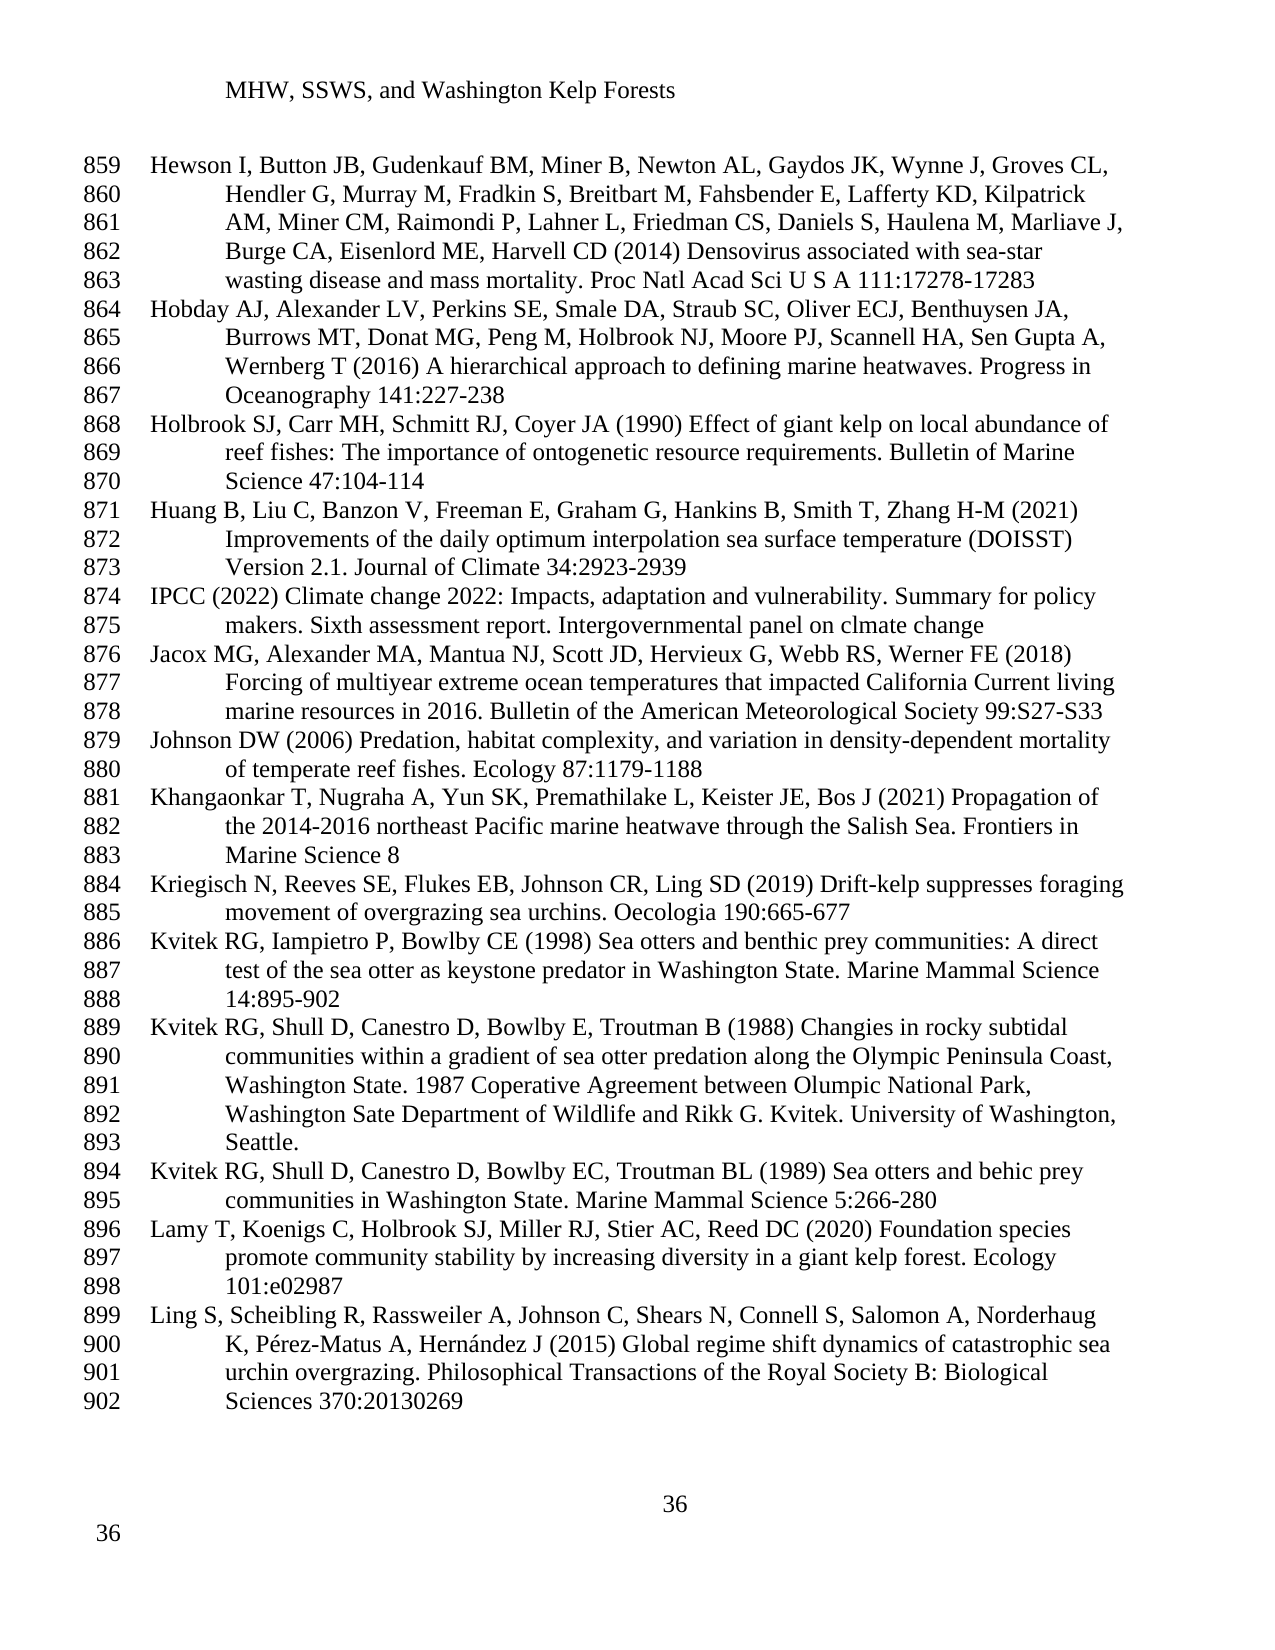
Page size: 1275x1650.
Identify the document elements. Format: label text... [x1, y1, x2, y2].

text Ling S, Scheibling R, Rassweiler A, Johnson C, Shears N, Connell S, Salomon A, Norderhaug K, Pérez-Matus A, Hernández J (2015) Global regime shift dynamics of catastrophic sea urchin overgrazing. Philosophical Transactions of the Royal Society B: Biological Sciences 370:20130269 [150, 1300, 1125, 1415]
text Hewson I, Button JB, Gudenkauf BM, Miner B, Newton AL, Gaydos JK, Wynne J, Groves CL, Hendler G, Murray M, Fradkin S, Breitbart M, Fahsbender E, Lafferty KD, Kilpatrick AM, Miner CM, Raimondi P, Lahner L, Friedman CS, Daniels S, Haulena M, Marliave J, Burge CA, Eisenlord ME, Harvell CD (2014) Densovirus associated with sea-star wasting disease and mass mortality. Proc Natl Acad Sci U S A 111:17278-17283 [150, 150, 1125, 294]
text Kvitek RG, Shull D, Canestro D, Bowlby EC, Troutman BL (1989) Sea otters and behic prey communities in Washington State. Marine Mammal Science 5:266-280 [150, 1156, 1125, 1214]
text Jacox MG, Alexander MA, Mantua NJ, Scott JD, Hervieux G, Webb RS, Werner FE (2018) Forcing of multiyear extreme ocean temperatures that impacted California Current living marine resources in 2016. Bulletin of the American Meteorological Society 99:S27-S33 [150, 639, 1125, 725]
text IPCC (2022) Climate change 2022: Impacts, adaptation and vulnerability. Summary for policy makers. Sixth assessment report. Intergovernmental panel on clmate change [150, 581, 1125, 639]
text Kriegisch N, Reeves SE, Flukes EB, Johnson CR, Ling SD (2019) Drift-kelp suppresses foraging movement of overgrazing sea urchins. Oecologia 190:665-677 [150, 869, 1125, 926]
text Kvitek RG, Shull D, Canestro D, Bowlby E, Troutman B (1988) Changies in rocky subtidal communities within a gradient of sea otter predation along the Olympic Peninsula Coast, Washington State. 1987 Coperative Agreement between Olumpic National Park, Washington Sate Department of Wildlife and Rikk G. Kvitek. University of Washington, Seattle. [150, 1012, 1125, 1156]
text Lamy T, Koenigs C, Holbrook SJ, Miller RJ, Stier AC, Reed DC (2020) Foundation species promote community stability by increasing diversity in a giant kelp forest. Ecology 101:e02987 [150, 1214, 1125, 1300]
text Hobday AJ, Alexander LV, Perkins SE, Smale DA, Straub SC, Oliver ECJ, Benthuysen JA, Burrows MT, Donat MG, Peng M, Holbrook NJ, Moore PJ, Scannell HA, Sen Gupta A, Wernberg T (2016) A hierarchical approach to defining marine heatwaves. Progress in Oceanography 141:227-238 [150, 294, 1125, 409]
text Khangaonkar T, Nugraha A, Yun SK, Premathilake L, Keister JE, Bos J (2021) Propagation of the 2014-2016 northeast Pacific marine heatwave through the Salish Sea. Frontiers in Marine Science 8 [150, 782, 1125, 869]
text Johnson DW (2006) Predation, habitat complexity, and variation in density-dependent mortality of temperate reef fishes. Ecology 87:1179-1188 [150, 725, 1125, 782]
text Holbrook SJ, Carr MH, Schmitt RJ, Coyer JA (1990) Effect of giant kelp on local abundance of reef fishes: The importance of ontogenetic resource requirements. Bulletin of Marine Science 47:104-114 [150, 409, 1125, 495]
text Huang B, Liu C, Banzon V, Freeman E, Graham G, Hankins B, Smith T, Zhang H-M (2021) Improvements of the daily optimum interpolation sea surface temperature (DOISST) Version 2.1. Journal of Climate 34:2923-2939 [150, 495, 1125, 581]
text Kvitek RG, Iampietro P, Bowlby CE (1998) Sea otters and benthic prey communities: A direct test of the sea otter as keystone predator in Washington State. Marine Mammal Science 14:895-902 [150, 926, 1125, 1012]
